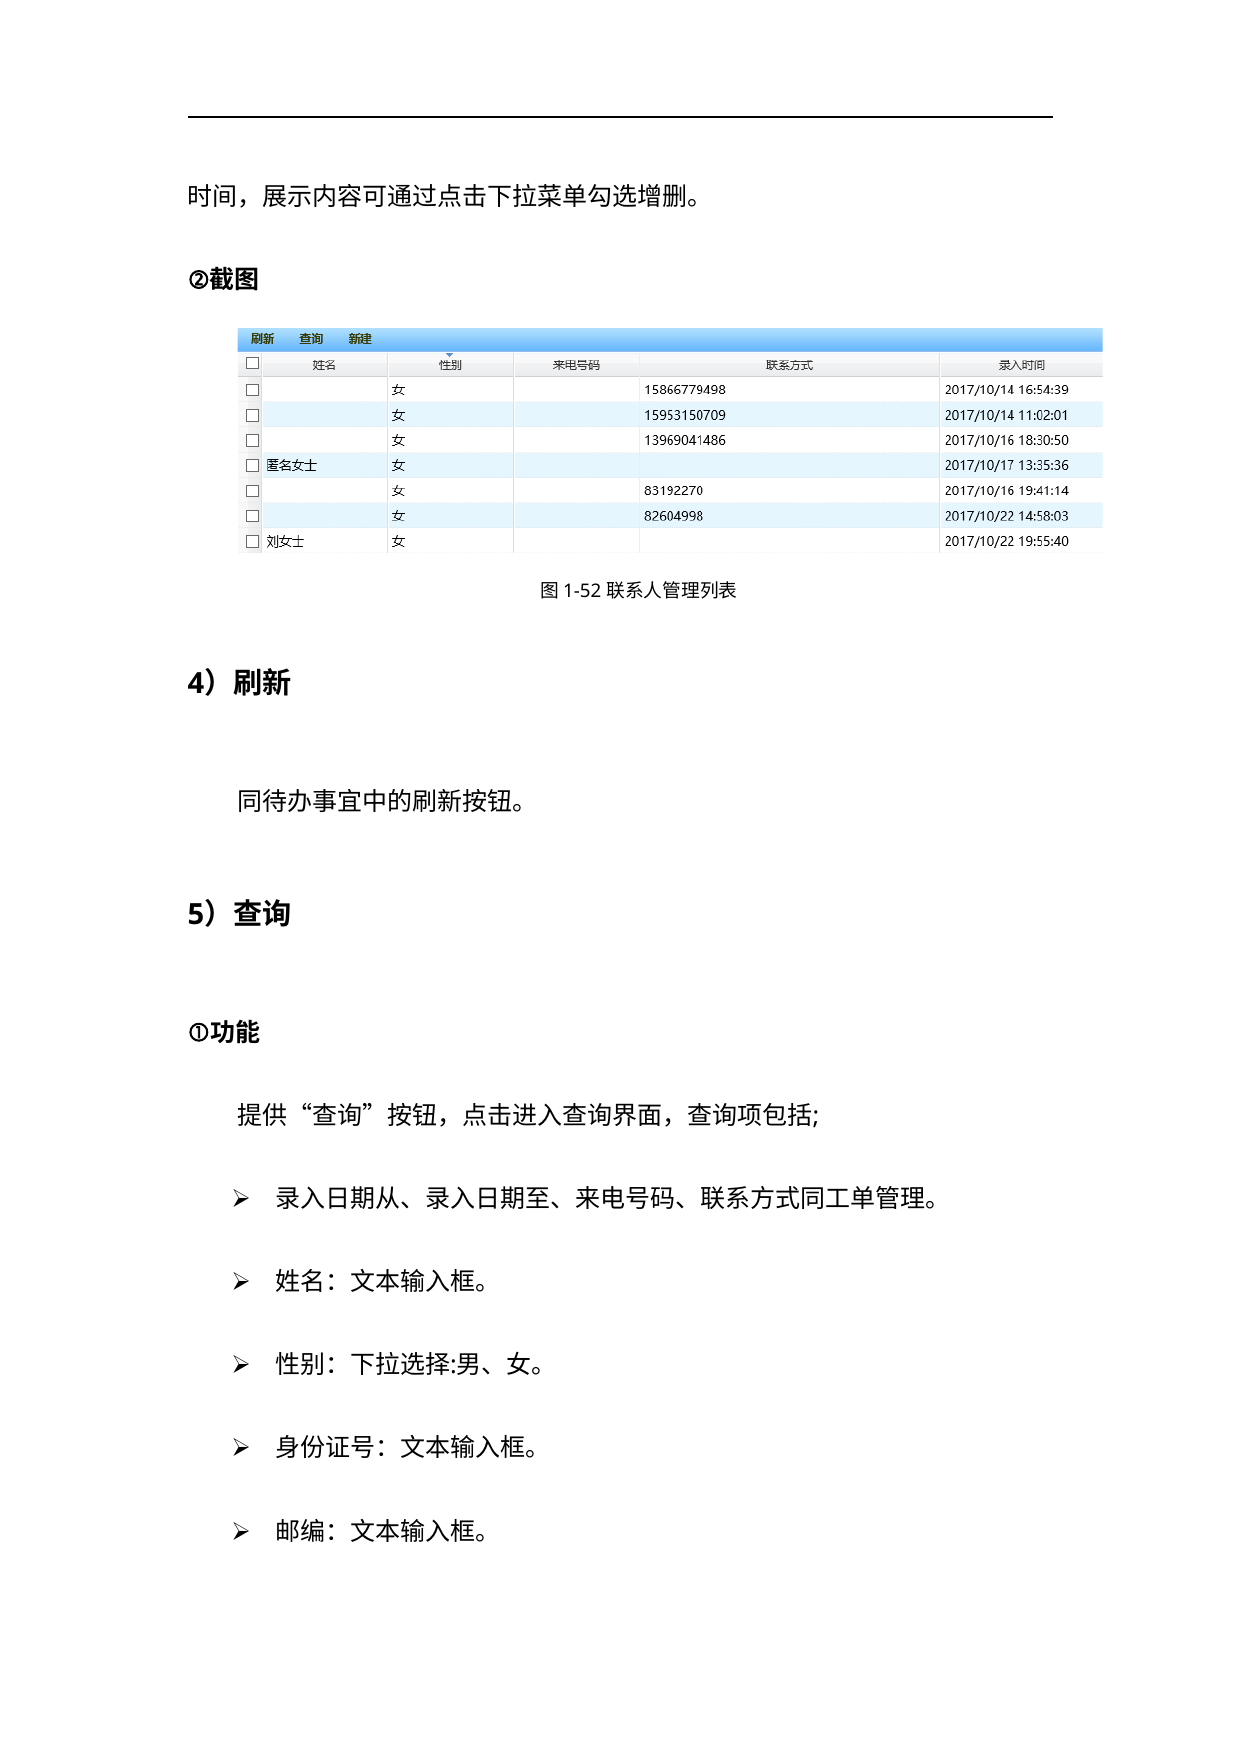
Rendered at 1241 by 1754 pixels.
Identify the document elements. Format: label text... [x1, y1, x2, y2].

text 同待办事宜中的刷新按钮。 [187, 767, 1053, 832]
list 邮编：文本输入框。 [231, 1497, 1053, 1562]
text 截图 [187, 245, 1053, 310]
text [187, 162, 1053, 227]
text 提供“查询”按钮，点击进入查询界面，查询项包括; [187, 1081, 1053, 1146]
text 功能 [187, 998, 1053, 1063]
subtitle 5）查询 [187, 879, 1053, 944]
list 录入日期从、录入日期至、来电号码、联系方式同工单管理。 [231, 1164, 1053, 1229]
list 身份证号：文本输入框。 [231, 1413, 1053, 1478]
text 图1-52 联系人管理列表 [187, 573, 1053, 605]
subtitle 4）刷新 [187, 648, 1053, 713]
list 姓名：文本输入框。 [231, 1247, 1053, 1312]
list 性别：下拉选择:男、女。 [231, 1330, 1053, 1395]
picture [237, 328, 1103, 553]
